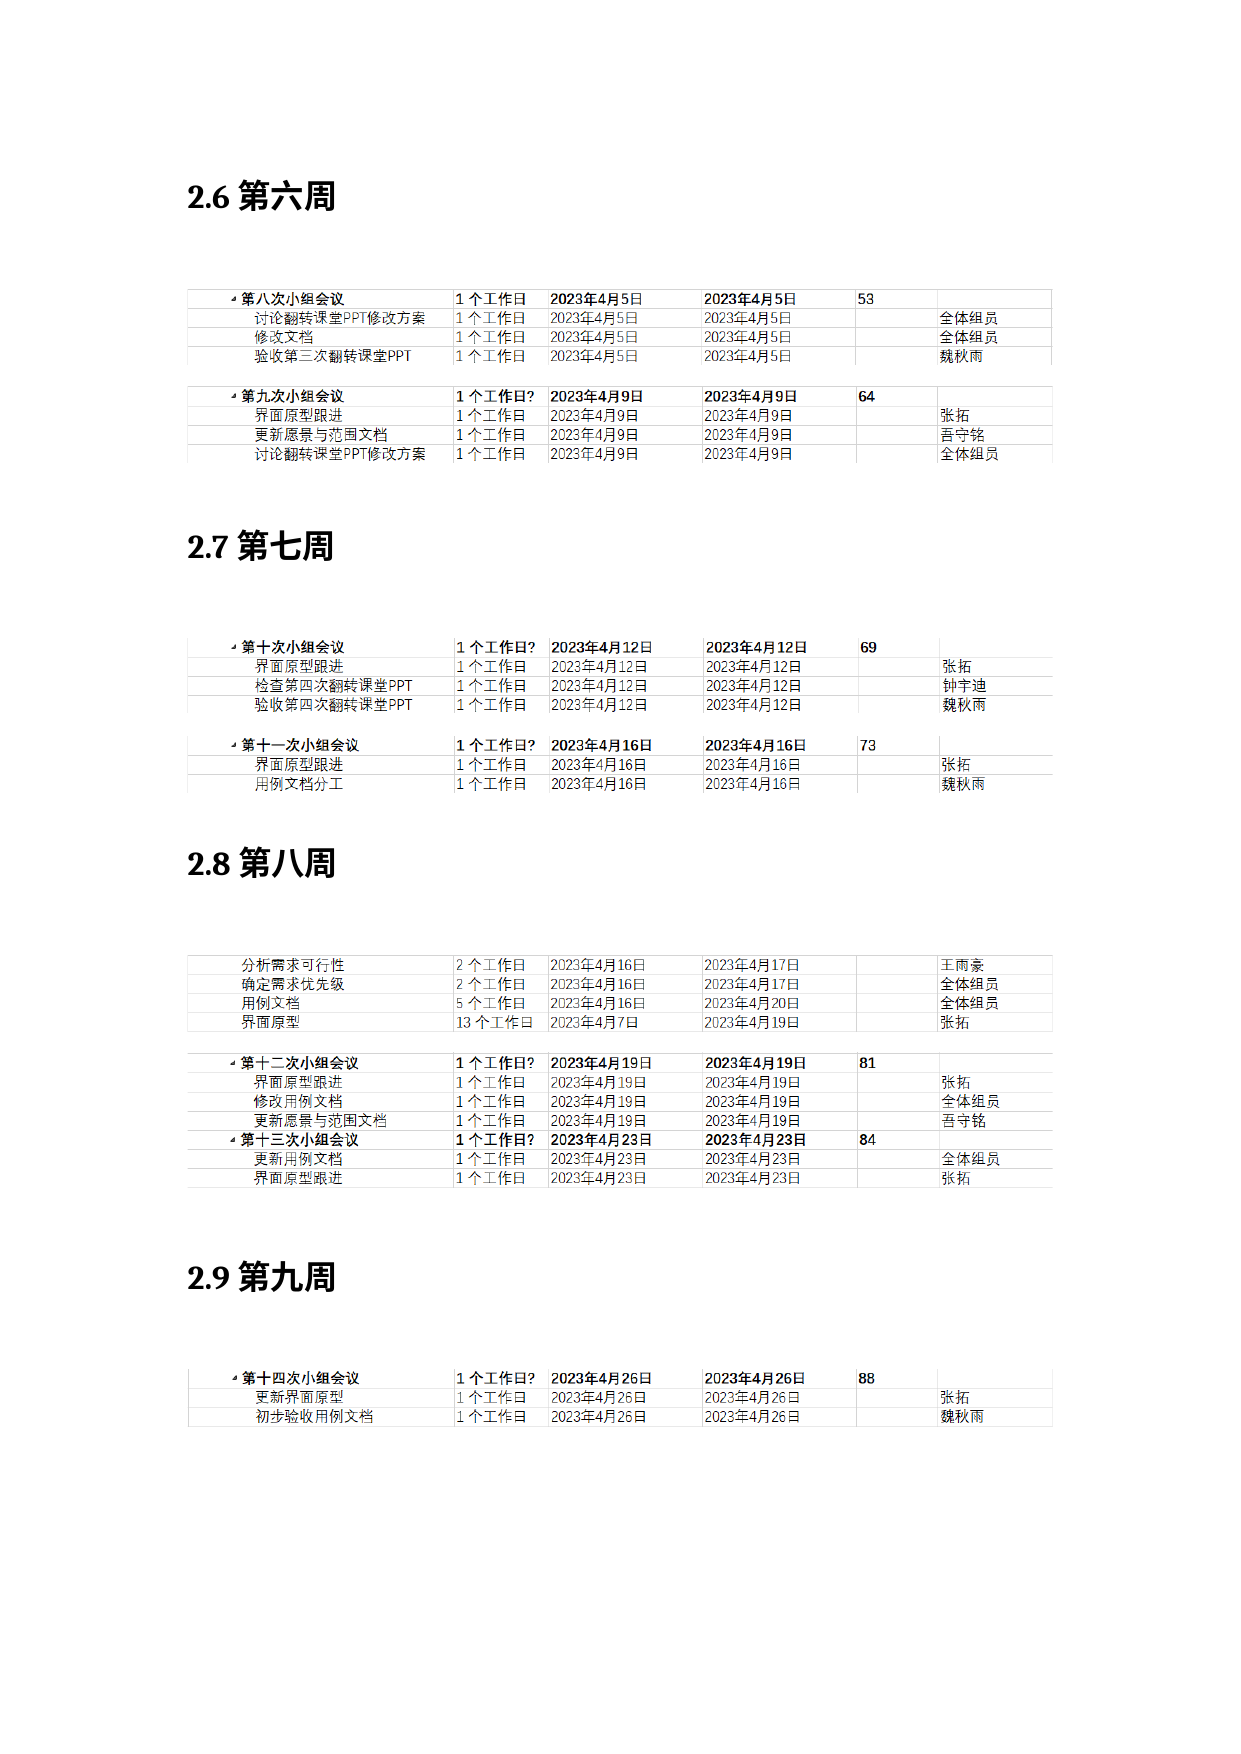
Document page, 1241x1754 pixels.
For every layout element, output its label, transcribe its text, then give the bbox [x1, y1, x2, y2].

subtitle 2.6 第六周 [187, 162, 1053, 227]
picture [187, 736, 1053, 793]
picture [187, 289, 1053, 365]
picture [187, 1052, 1053, 1188]
picture [187, 638, 1053, 713]
subtitle 2.7 第七周 [187, 511, 1053, 576]
picture [187, 386, 1053, 463]
subtitle 2.8 第八周 [187, 828, 1053, 893]
picture [187, 1369, 1053, 1427]
subtitle 2.9 第九周 [187, 1242, 1053, 1307]
picture [187, 955, 1053, 1032]
